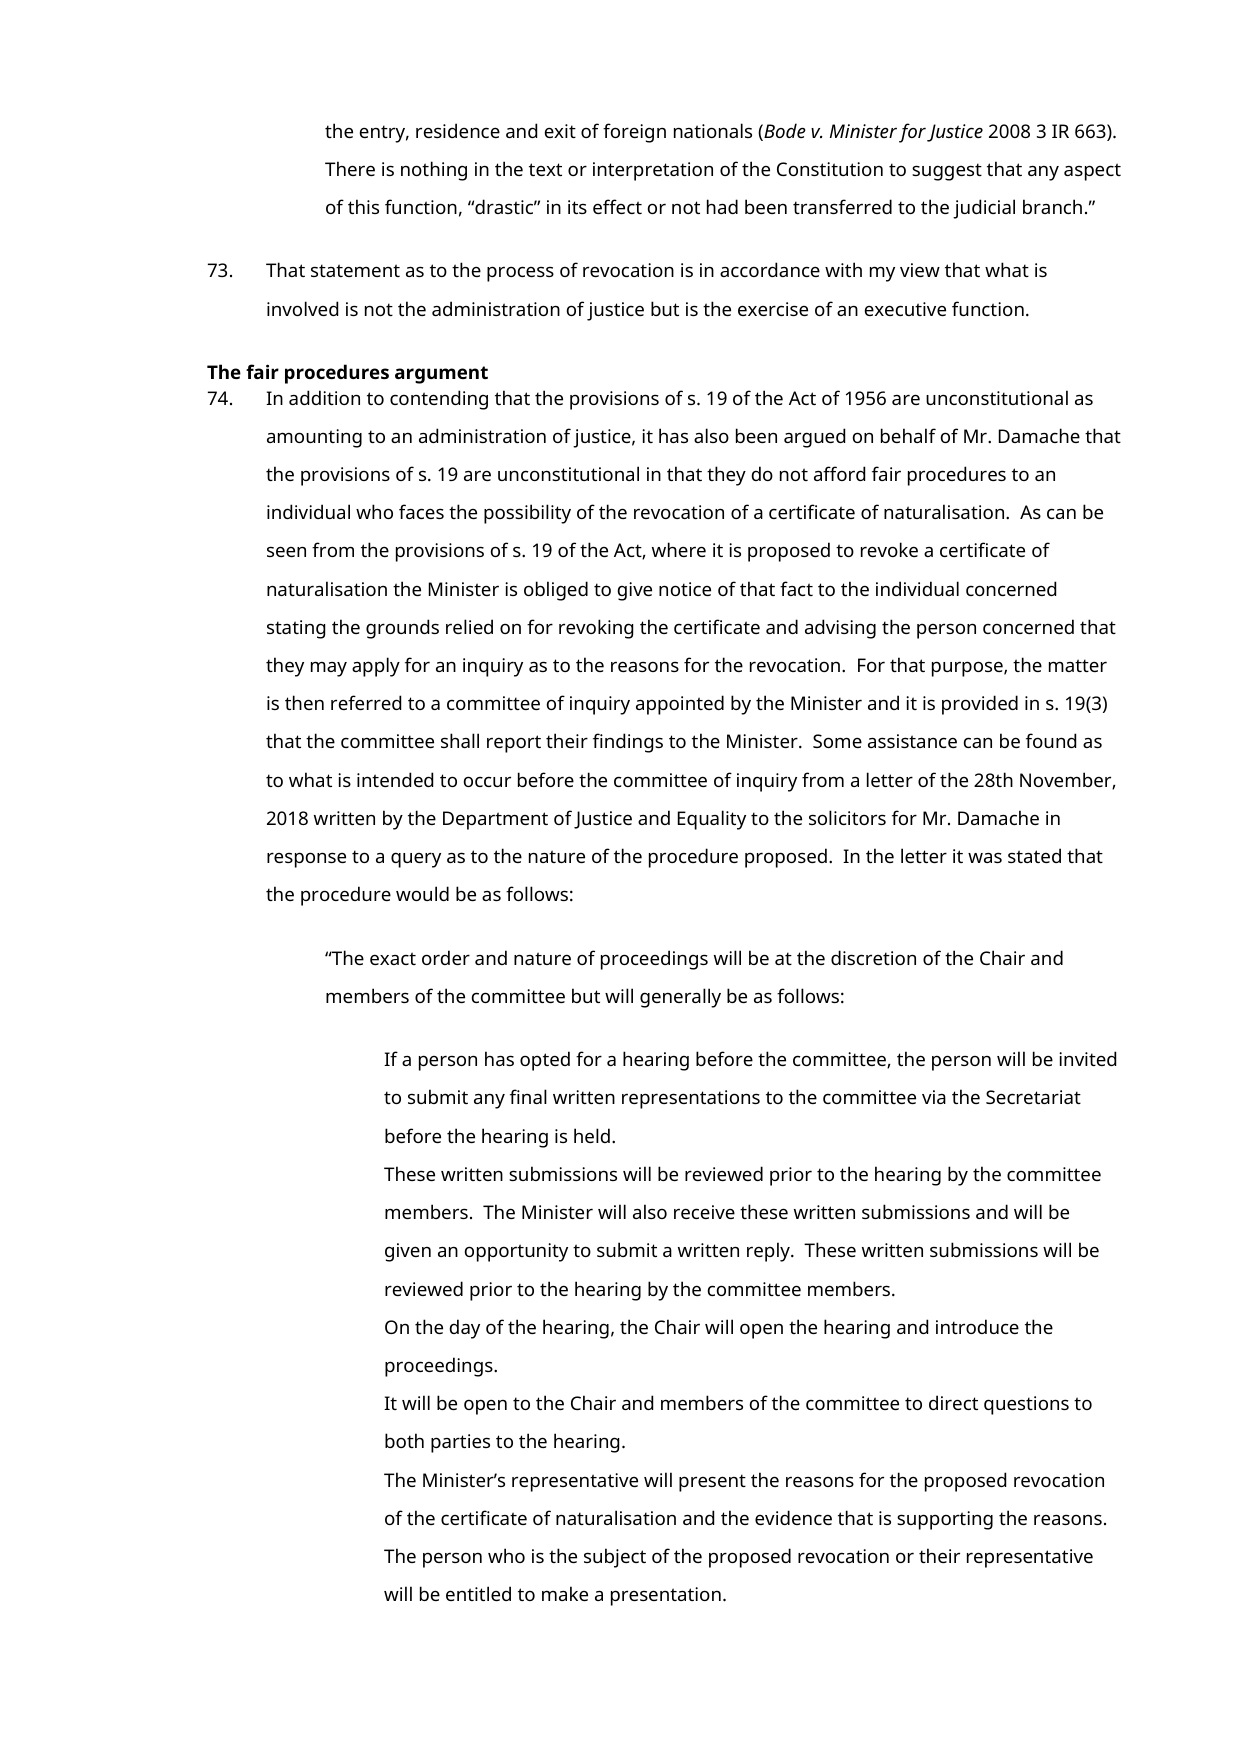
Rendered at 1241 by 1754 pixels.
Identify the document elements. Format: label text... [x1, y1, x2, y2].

text These written submissions will be reviewed prior to the hearing by the committee members. The Minister will also receive these written submissions and will be given an opportunity to submit a written reply. These written submissions will be reviewed prior to the hearing by the committee members. [325, 1161, 1122, 1301]
text 73. That statement as to the process of revocation is in accordance with my view that what is involved is not the administration of justice but is the exercise of an executive function. [207, 258, 1122, 322]
text The Minister’s representative will present the reasons for the proposed revocation of the certificate of naturalisation and the evidence that is supporting the reasons. [325, 1467, 1122, 1531]
text If a person has opted for a hearing before the committee, the person will be invited to submit any final written representations to the committee via the Secretariat before the hearing is held. [325, 1046, 1122, 1148]
text On the day of the hearing, the Chair will open the hearing and introduce the proceedings. [325, 1314, 1122, 1378]
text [266, 118, 1122, 220]
text “The exact order and nature of proceedings will be at the discretion of the Chair and members of the committee but will generally be as follows: [266, 945, 1122, 1009]
text It will be open to the Chair and members of the committee to direct questions to both parties to the hearing. [325, 1391, 1122, 1454]
text 74. In addition to contending that the provisions of s. 19 of the Act of 1956 are unconstitutional as amounting to an administration of justice, it has also been argued on behalf of Mr. Damache that the provisions of s. 19 are unconstitutional in that they do not afford fair procedures to an individual who faces the possibility of the revocation of a certificate of naturalisation. As can be seen from the provisions of s. 19 of the Act, where it is proposed to revoke a certificate of naturalisation the Minister is obliged to give notice of that fact to the individual concerned stating the grounds relied on for revoking the certificate and advising the person concerned that they may apply for an inquiry as to the reasons for the revocation. For that purpose, the matter is then referred to a committee of inquiry appointed by the Minister and it is provided in s. 19(3) that the committee shall report their findings to the Minister. Some assistance can be found as to what is intended to occur before the committee of inquiry from a letter of the 28th November, 2018 written by the Department of Justice and Equality to the solicitors for Mr. Damache in response to a query as to the nature of the procedure proposed. In the letter it was stated that the procedure would be as follows: [207, 385, 1122, 907]
text The person who is the subject of the proposed revocation or their representative will be entitled to make a presentation. [325, 1543, 1122, 1607]
subtitle The fair procedures argument [207, 359, 1122, 385]
